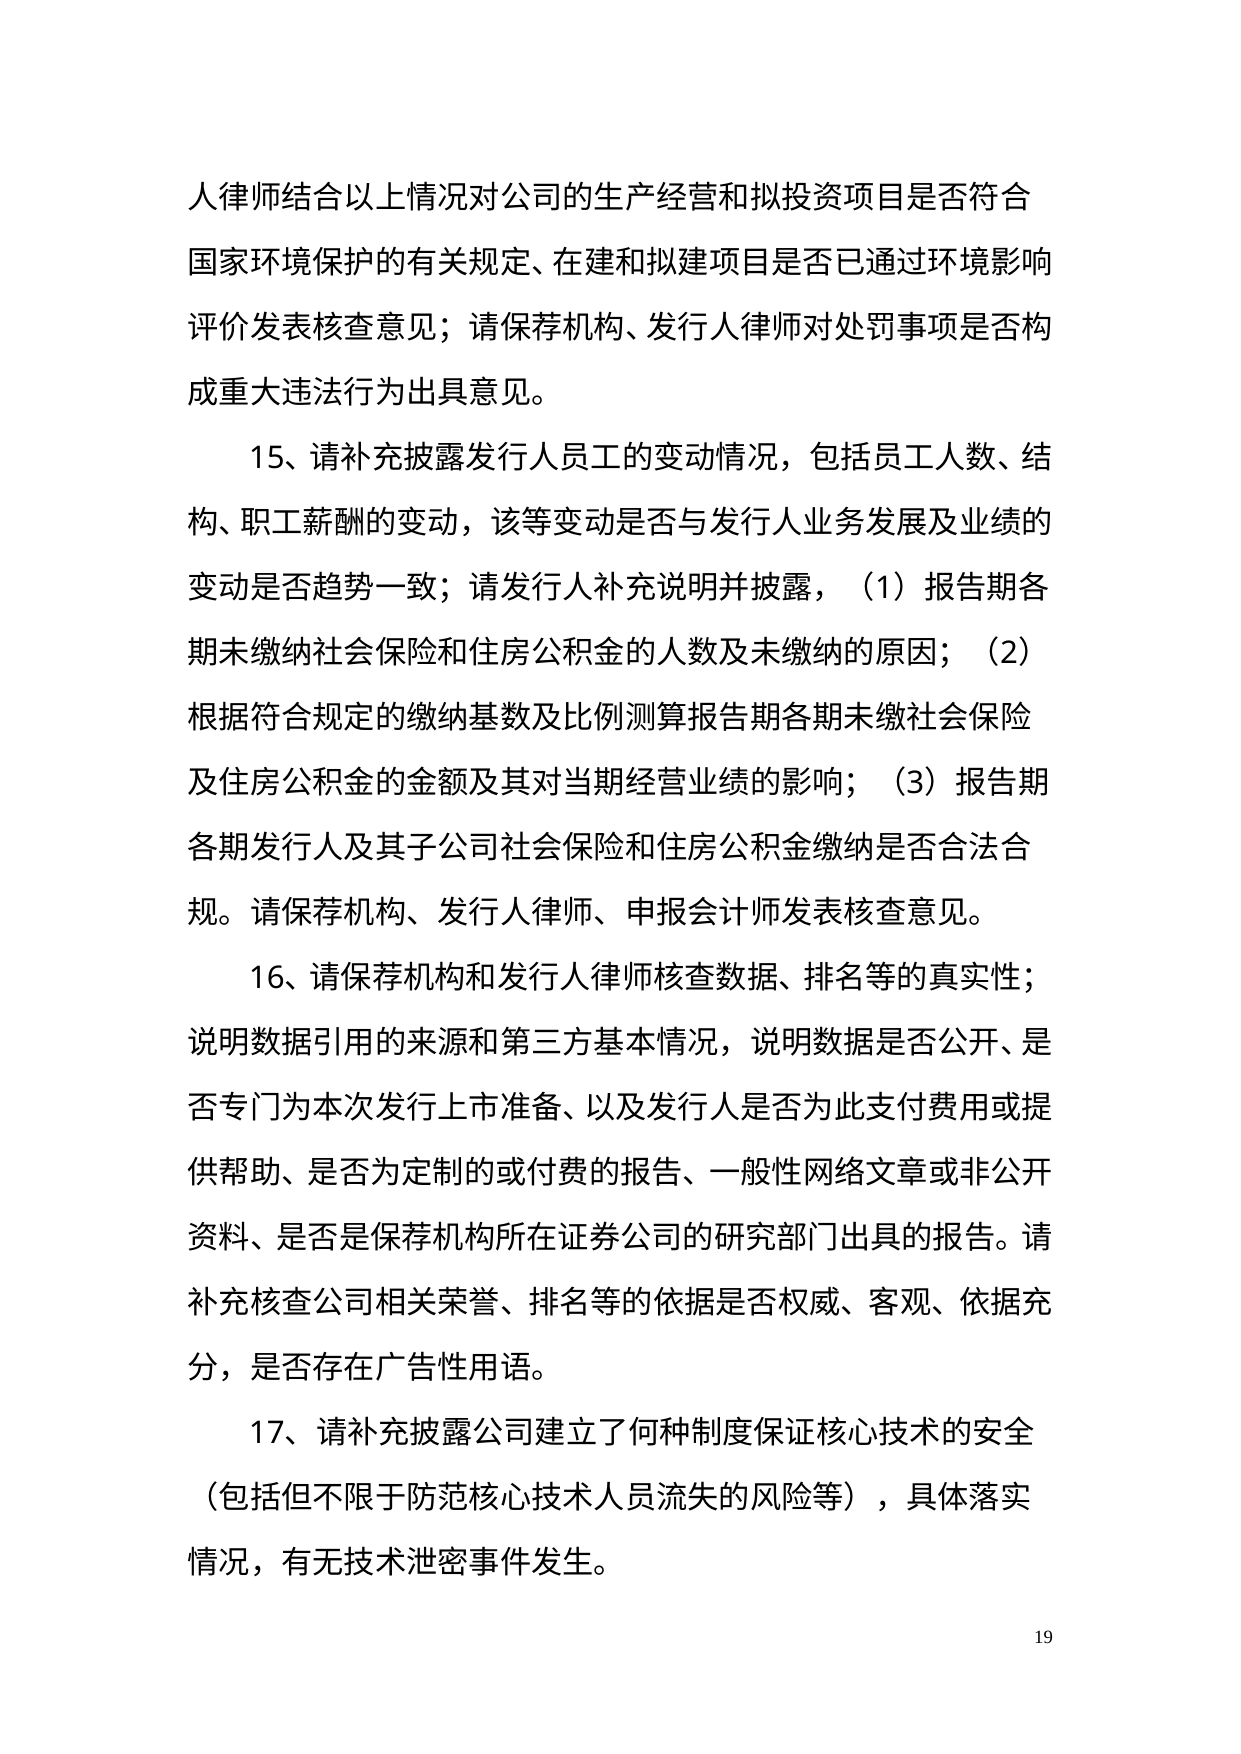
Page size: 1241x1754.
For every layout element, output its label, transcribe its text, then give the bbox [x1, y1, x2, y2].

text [187, 1397, 1053, 1592]
text 14、请补充披露公司生产经营中主要排放污染物及排放量、环保设施其处理能力及实际运行情况、报告期各年环保投入和相关费用支出情况、募投项目所采取的环保措施及相应的资金来源和金额、环保投入与排污量的匹配情况等，并请保荐机构、发行人律师结合以上情况对公司的生产经营和拟投资项目是否符合国家环境保护的有关规定、在建和拟建项目是否已通过环境影响评价发表核查意见；请保荐机构、发行人律师对处罚事项是否构成重大违法行为出具意见。 [187, 357, 1053, 877]
text 15、请补充披露发行人员工的变动情况，包括员工人数、结构、职工薪酬的变动，该等变动是否与发行人业务发展及业绩的变动是否趋势一致；请发行人补充说明并披露，（1）报告期各期未缴纳社会保险和住房公积金的人数及未缴纳的原因；（2）根据符合规定的缴纳基数及比例测算报告期各期未缴社会保险及住房公积金的金额及其对当期经营业绩的影响；（3）报告期各期发行人及其子公司社会保险和住房公积金缴纳是否合法合规。请保荐机构、发行人律师、申报会计师发表核查意见。 [187, 877, 1053, 1397]
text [187, 162, 1053, 357]
